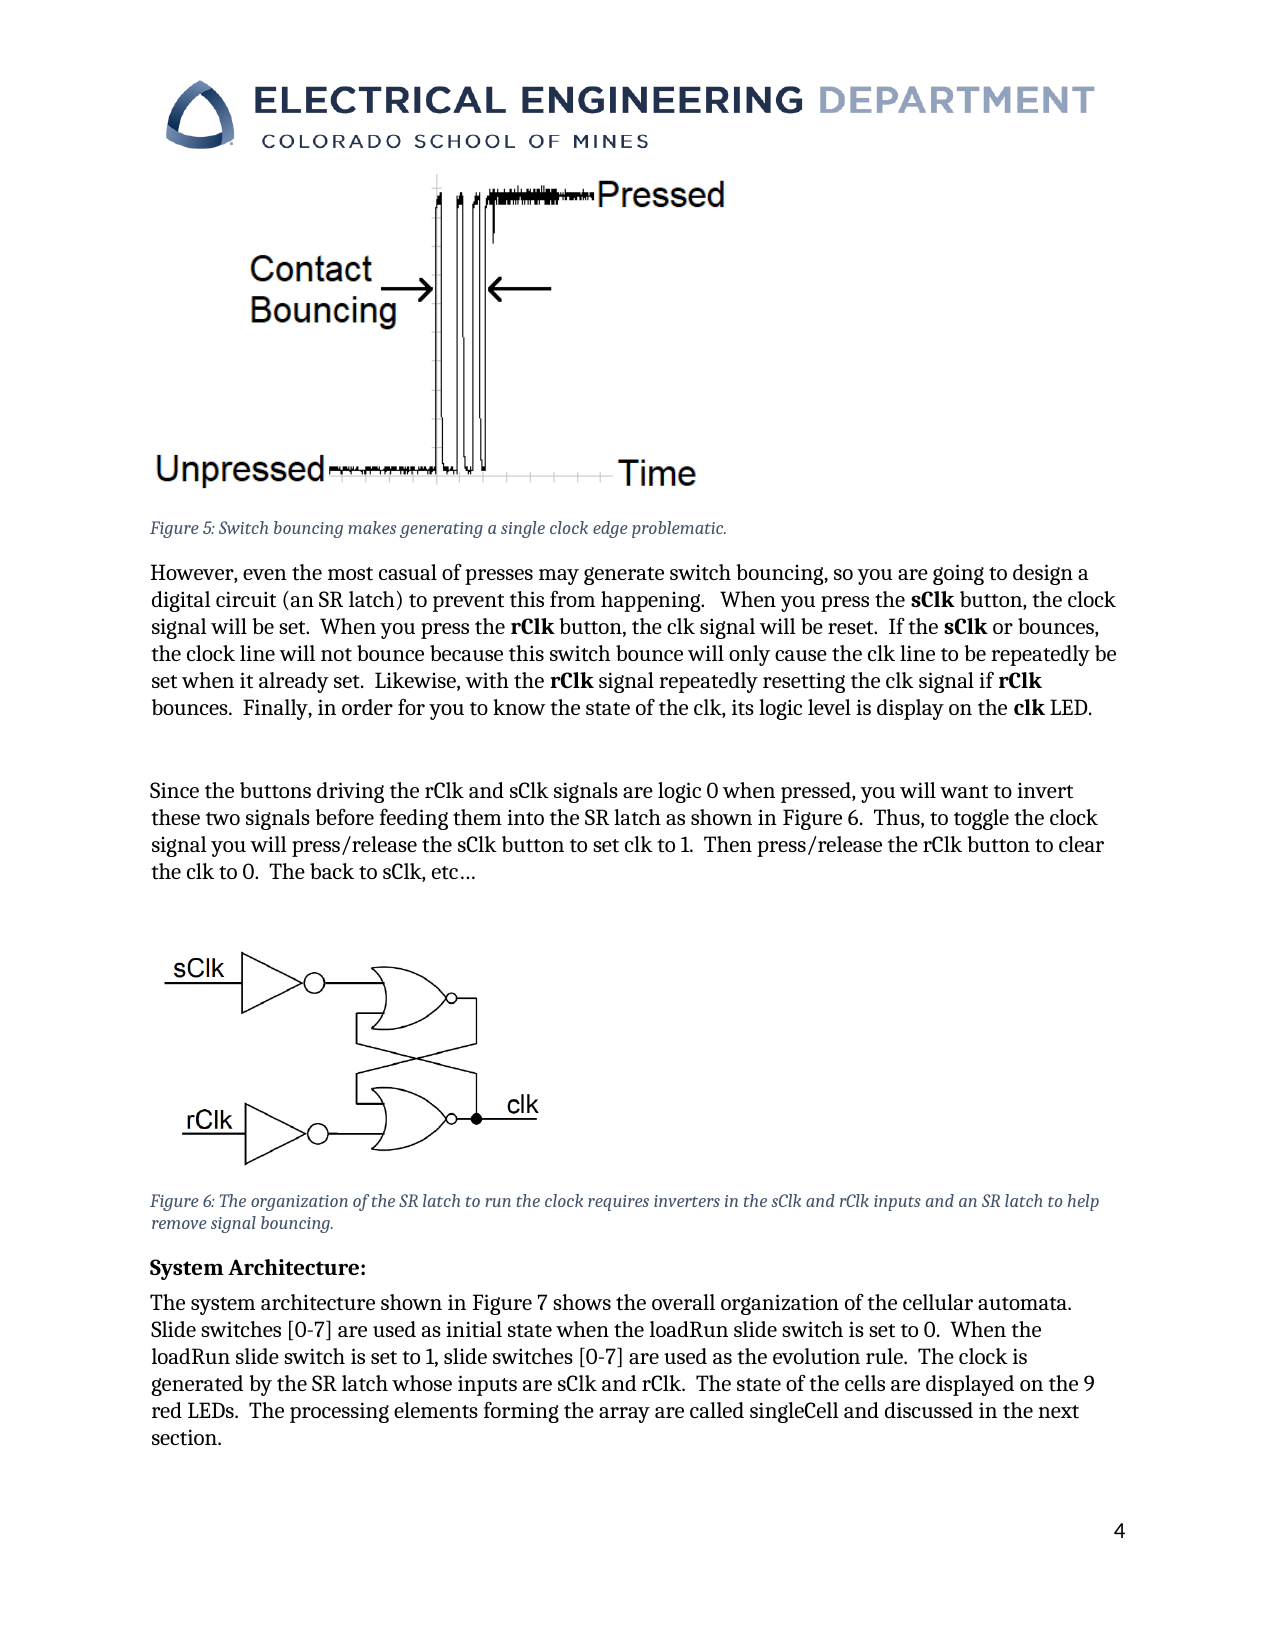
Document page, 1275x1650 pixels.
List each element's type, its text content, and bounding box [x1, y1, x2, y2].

text Figure 5: Switch bouncing makes generating a single clock edge problematic. [150, 517, 1125, 539]
picture [150, 75, 1109, 503]
text Figure : The organization of the SR latch to run the clock requires inverters in the sClk and rClk inputs and an SR latch to help remove signal bouncing. [150, 1191, 1125, 1234]
text Since the buttons driving the rClk and sClk signals are logic 0 when pressed, you will want to invert these two signals before feeding them into the SR latch as shown in Figure 6. Thus, to toggle the clock signal you will press/release the sClk button to set clk to 1. Then press/release the rClk button to clear the clk to 0. The back to sClk, etc… [150, 778, 1125, 885]
subtitle System Architecture: [150, 1254, 1125, 1281]
picture [150, 941, 547, 1176]
text The system architecture shown in Figure 7 shows the overall organization of the cellular automata. Slide switches [0-7] are used as initial state when the loadRun slide switch is set to 0. When the loadRun slide switch is set to 1, slide switches [0-7] are used as the evolution rule. The clock is generated by the SR latch whose inputs are sClk and rClk. The state of the cells are displayed on the 9 red LEDs. The processing elements forming the array are called singleCell and discussed in the next section. [150, 1289, 1125, 1451]
text However, even the most casual of presses may generate switch bouncing, so you are going to design a digital circuit (an SR latch) to prevent this from happening. When you press the sClk button, the clock signal will be set. When you press the rClk button, the clk signal will be reset. If the sClk or bounces, the clock line will not bounce because this switch bounce will only cause the clk line to be repeatedly be set when it already set. Likewise, with the rClk signal repeatedly resetting the clk signal if rClk bounces. Finally, in order for you to know the state of the clk, its logic level is display on the clk LED. [150, 560, 1125, 721]
